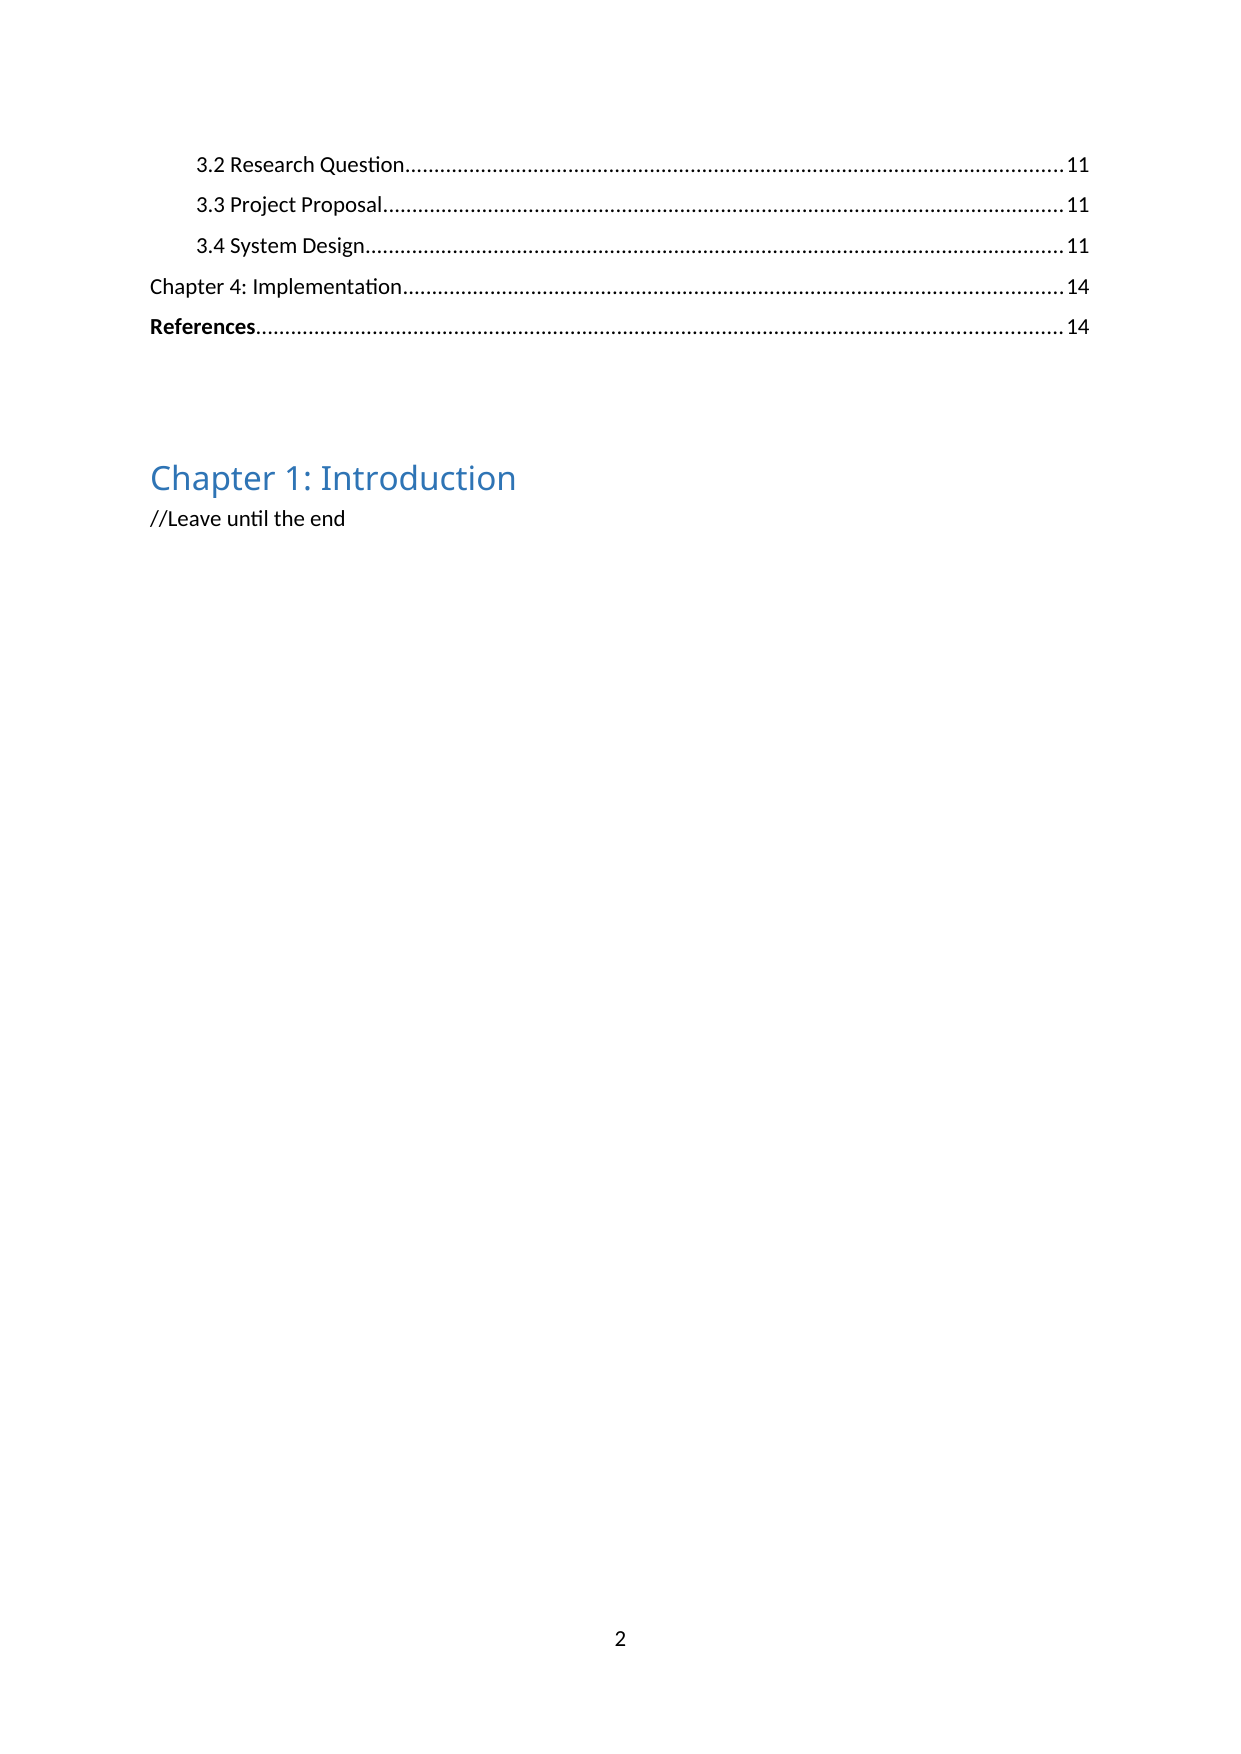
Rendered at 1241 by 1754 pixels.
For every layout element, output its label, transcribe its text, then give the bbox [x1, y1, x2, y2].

text //Leave until the end [150, 504, 1090, 532]
subtitle Chapter 1: Introduction [150, 455, 1090, 501]
